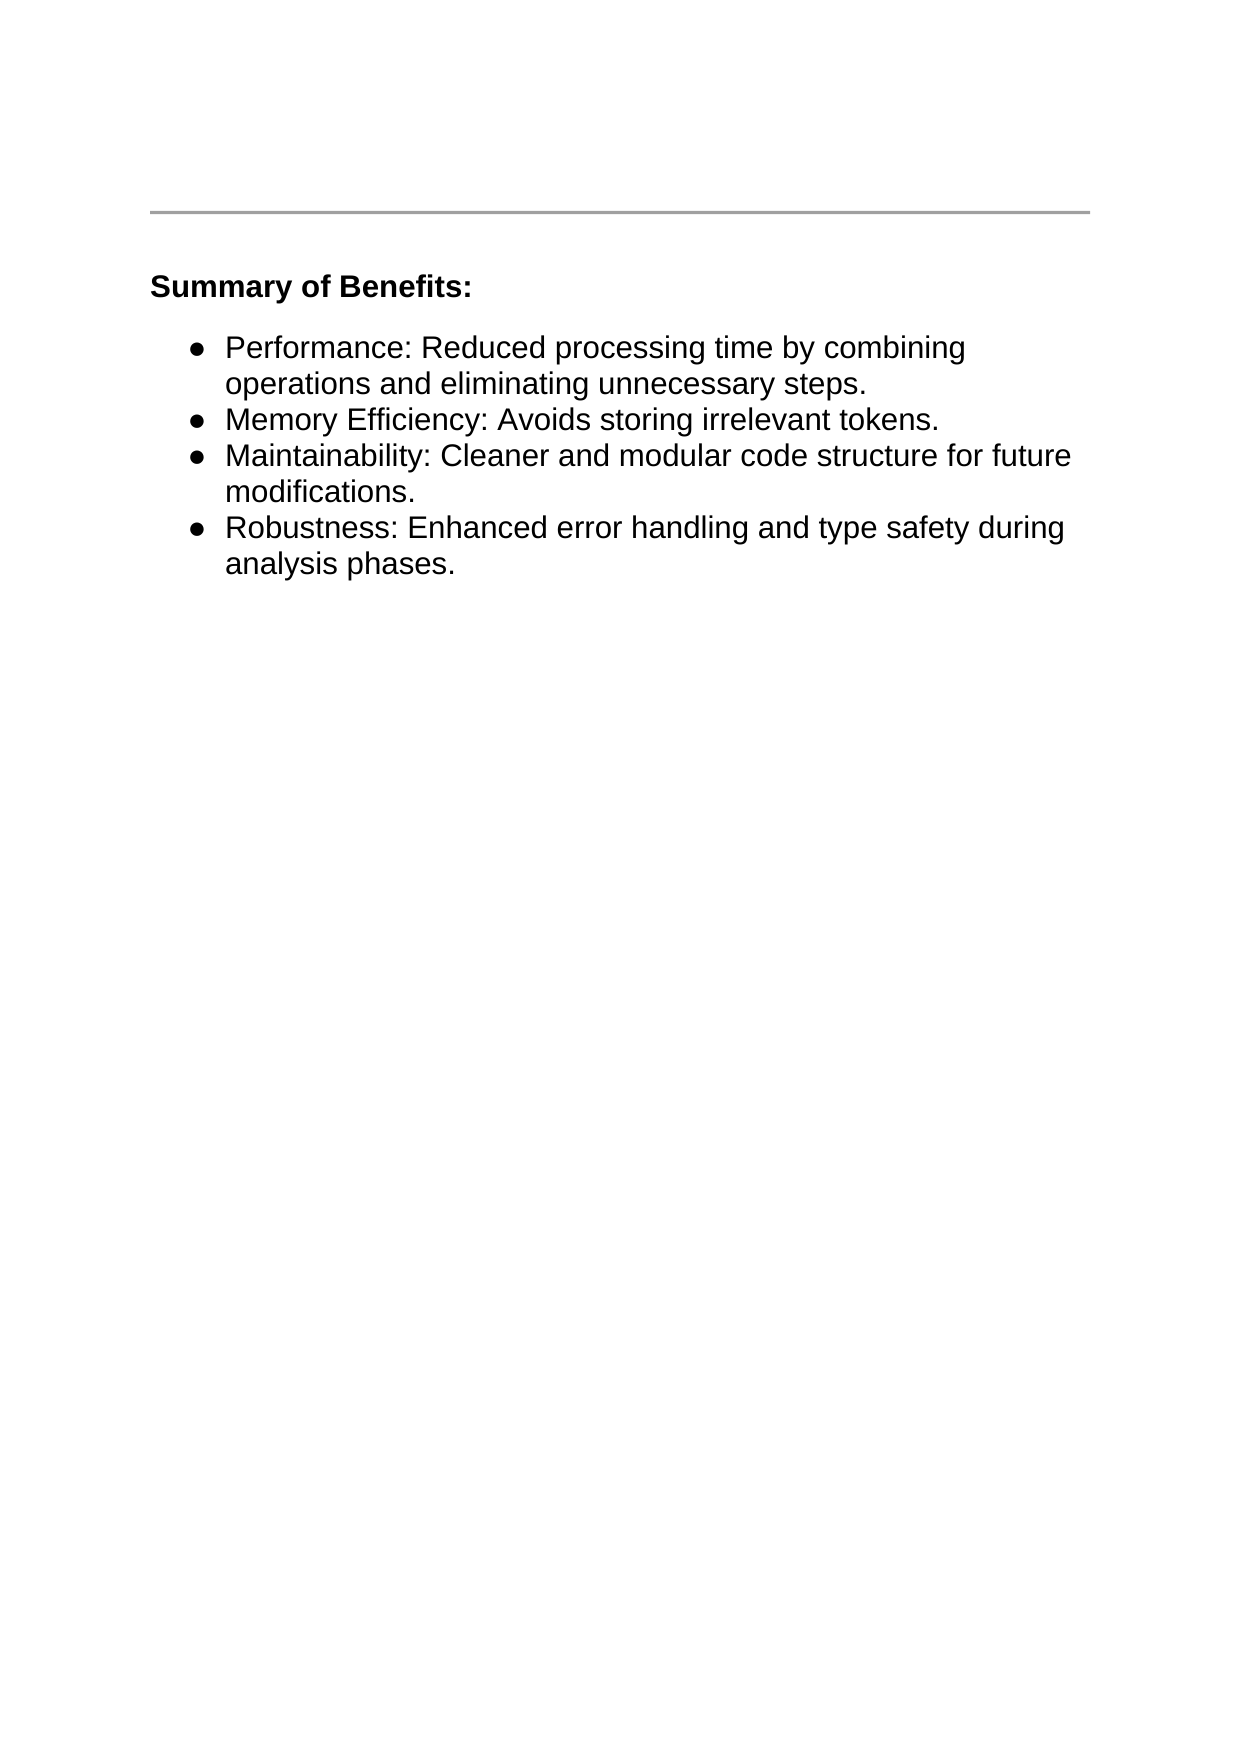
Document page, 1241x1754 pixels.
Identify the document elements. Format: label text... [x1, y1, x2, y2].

list Memory Efficiency: Avoids storing irrelevant tokens. [187, 401, 1090, 437]
list Maintainability: Cleaner and modular code structure for future modifications. [187, 437, 1090, 509]
list Robustness: Enhanced error handling and type safety during analysis phases. [187, 509, 1090, 581]
subtitle Summary of Benefits: [150, 268, 1090, 304]
list Performance: Reduced processing time by combining operations and eliminating unnecessary steps. [187, 329, 1090, 401]
